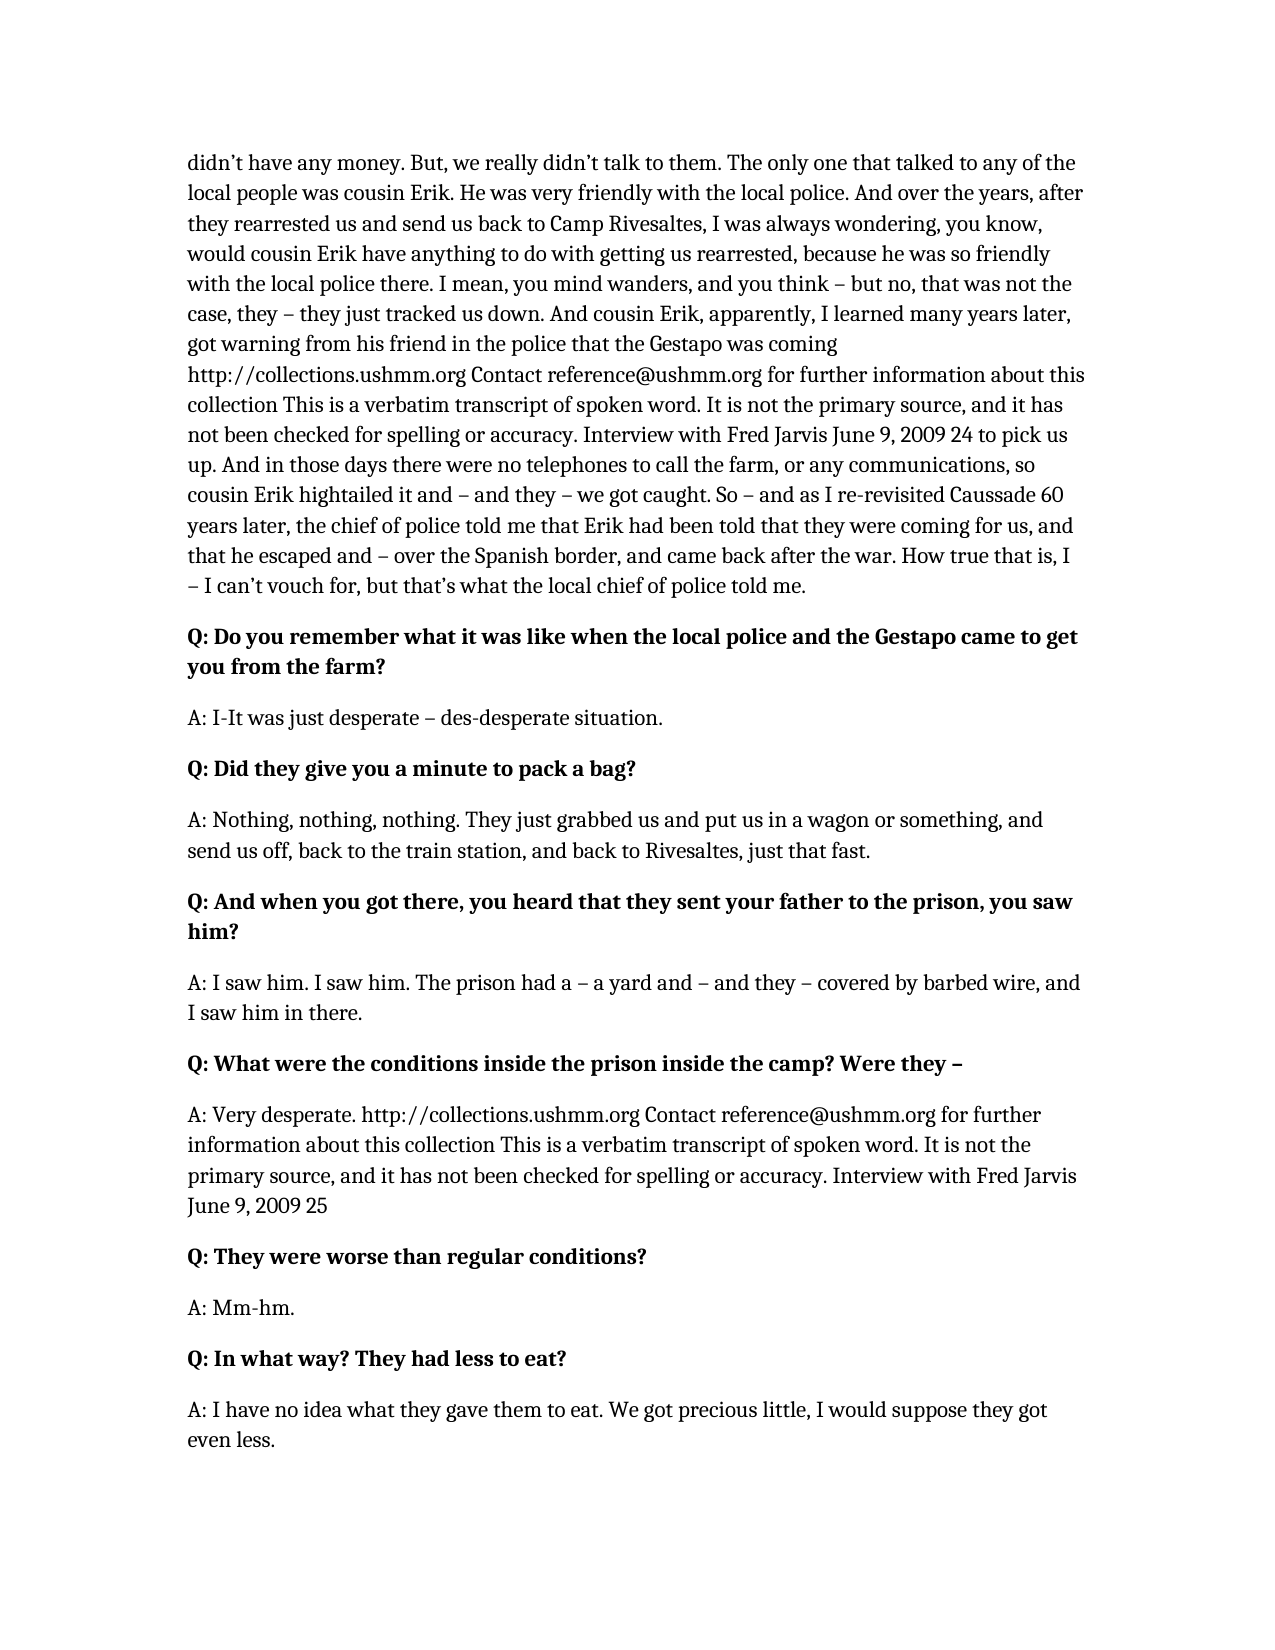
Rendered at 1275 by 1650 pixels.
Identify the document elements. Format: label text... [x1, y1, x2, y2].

text Q: What were the conditions inside the prison inside the camp? Were they – [187, 1051, 1087, 1077]
text A: I have no idea what they gave them to eat. We got precious little, I would suppose they got even less. [187, 1397, 1087, 1453]
text Q: They were worse than regular conditions? [187, 1244, 1087, 1270]
text A: Nothing, nothing, nothing. They just grabbed us and put us in a wagon or something, and send us off, back to the train station, and back to Rivesaltes, just that fast. [187, 807, 1087, 864]
text A: Very desperate. http://collections.ushmm.org Contact reference@ushmm.org for further information about this collection This is a verbatim transcript of spoken word. It is not the primary source, and it has not been checked for spelling or accuracy. Interview with Fred Jarvis June 9, 2009 25 [187, 1102, 1087, 1219]
text A: Mm-hm. [187, 1295, 1087, 1321]
text A: I-It was just desperate – des-desperate situation. [187, 705, 1087, 732]
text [187, 150, 1087, 599]
text Q: In what way? They had less to eat? [187, 1346, 1087, 1372]
text Q: Do you remember what it was like when the local police and the Gestapo came to get you from the farm? [187, 624, 1087, 681]
text Q: Did they give you a minute to pack a bag? [187, 756, 1087, 783]
text A: I saw him. I saw him. The prison had a – a yard and – and they – covered by barbed wire, and I saw him in there. [187, 970, 1087, 1026]
text Q: And when you got there, you heard that they sent your father to the prison, you saw him? [187, 888, 1087, 945]
